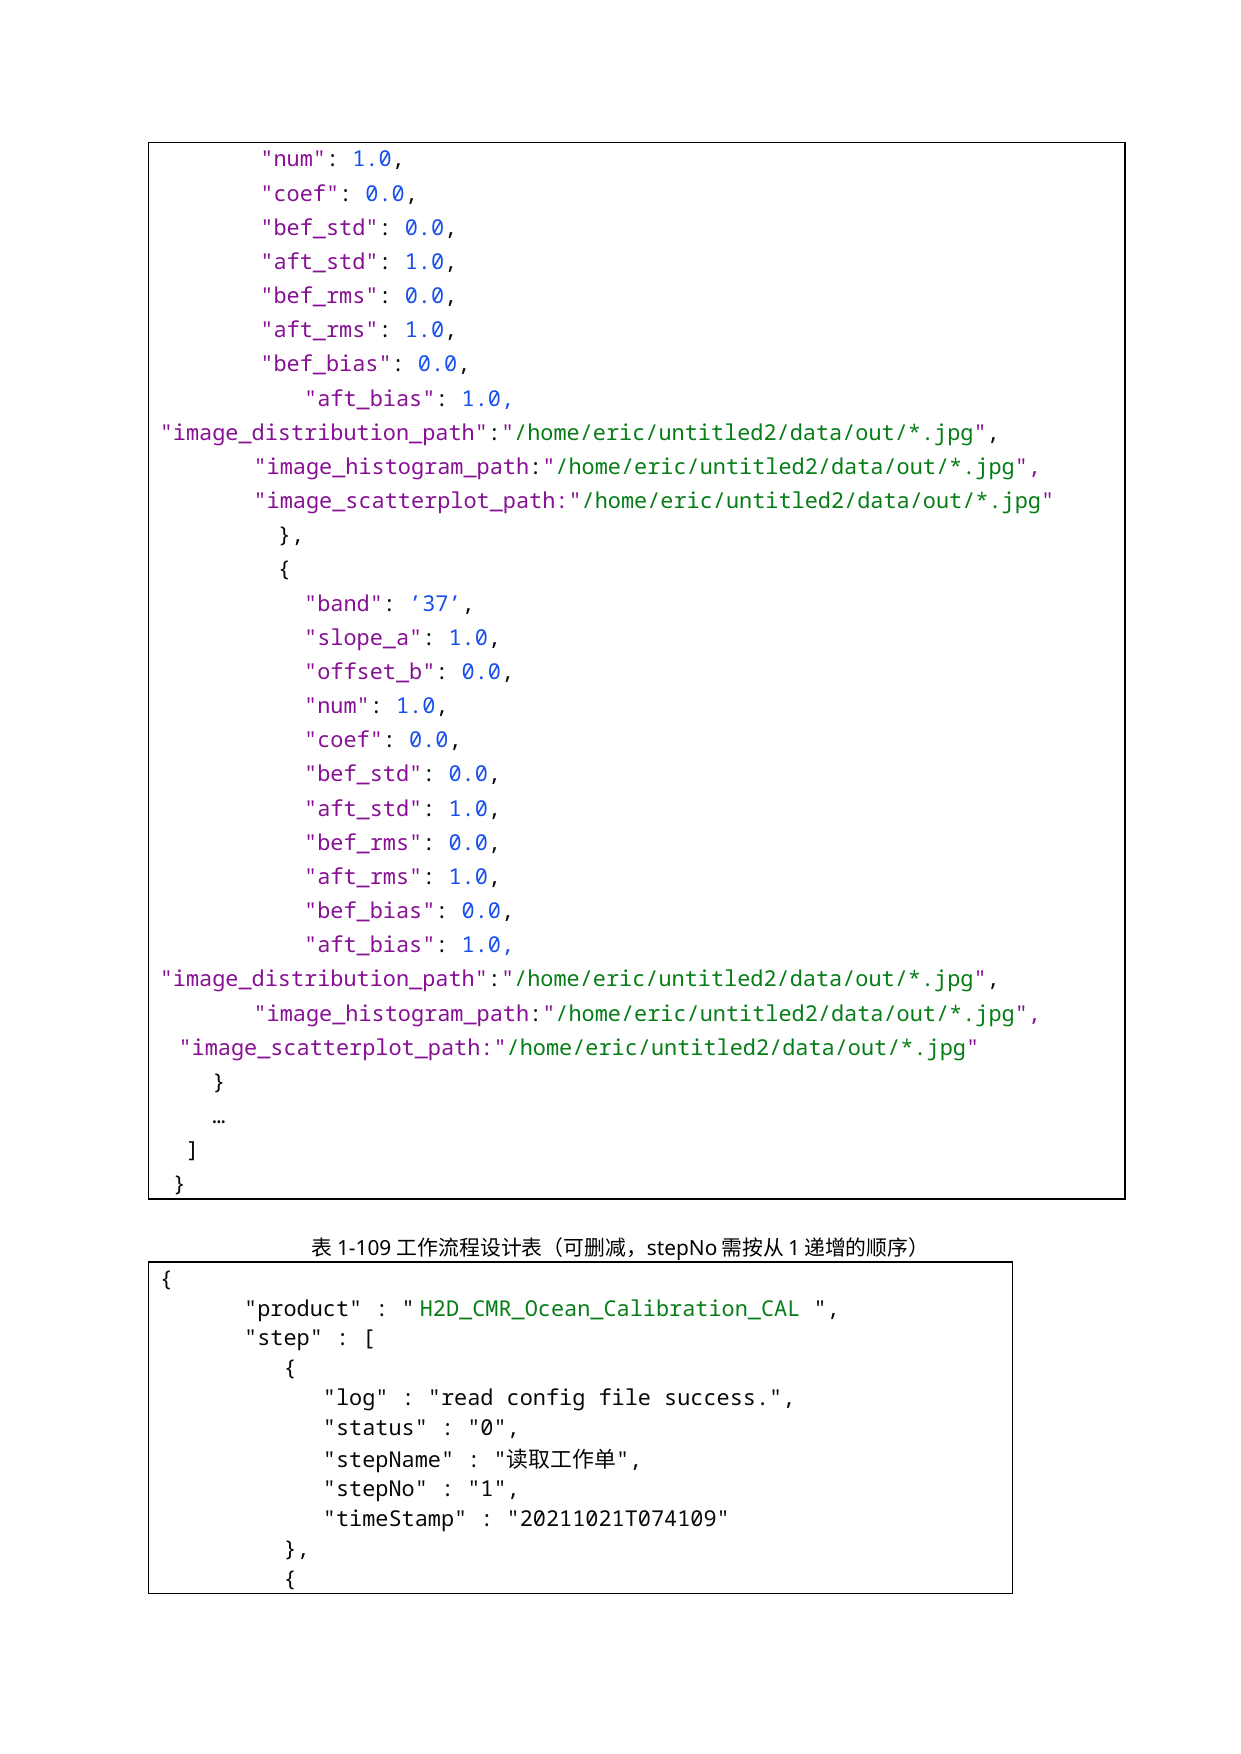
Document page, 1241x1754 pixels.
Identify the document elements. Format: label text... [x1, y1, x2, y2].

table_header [149, 143, 1124, 1198]
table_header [149, 1263, 1012, 1592]
text 表 1‑109 工作流程设计表（可删减，stepNo需按从1递增的顺序） [148, 1231, 1093, 1261]
